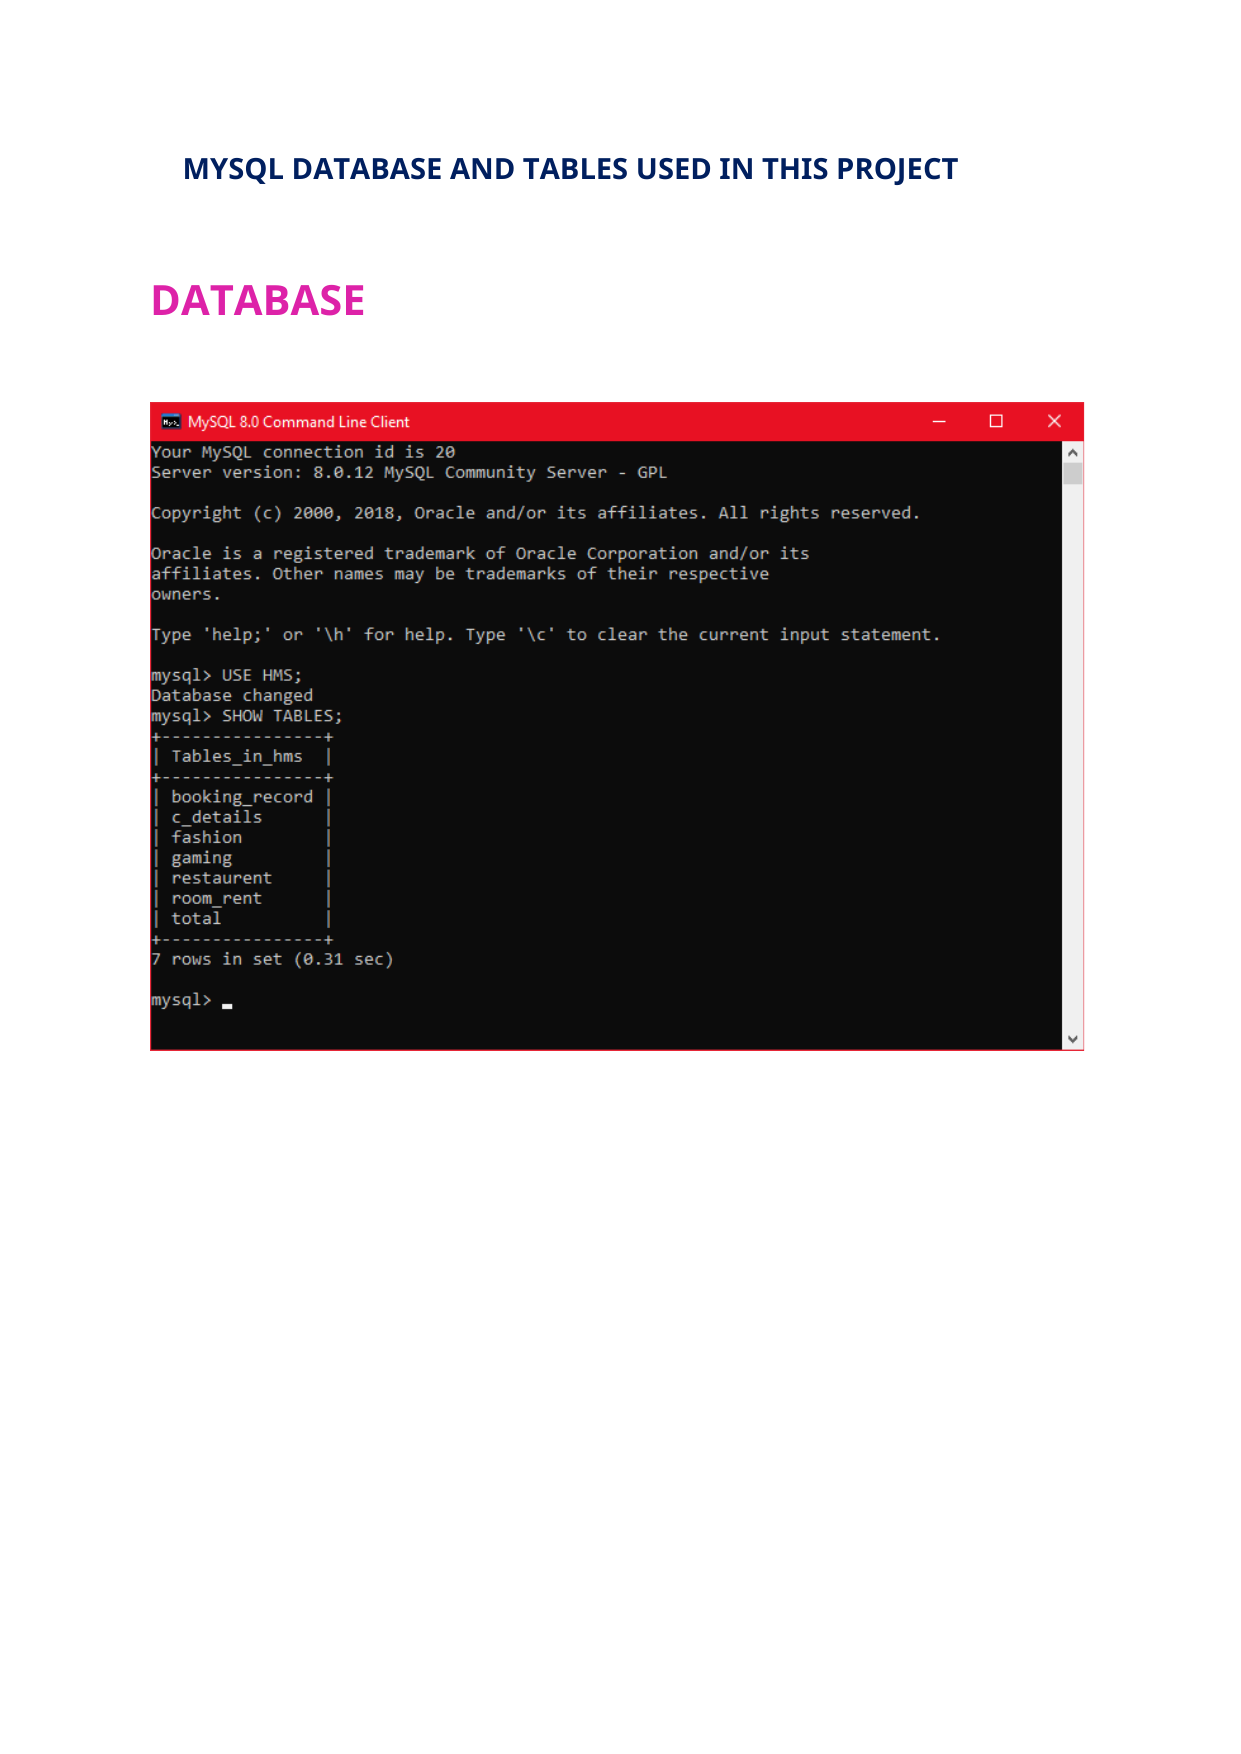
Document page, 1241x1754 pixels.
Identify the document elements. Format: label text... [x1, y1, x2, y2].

text DATABASE [150, 271, 1103, 328]
picture [150, 402, 1085, 1051]
text MYSQL DATABASE AND TABLES USED IN THIS PROJECT [182, 148, 1103, 188]
